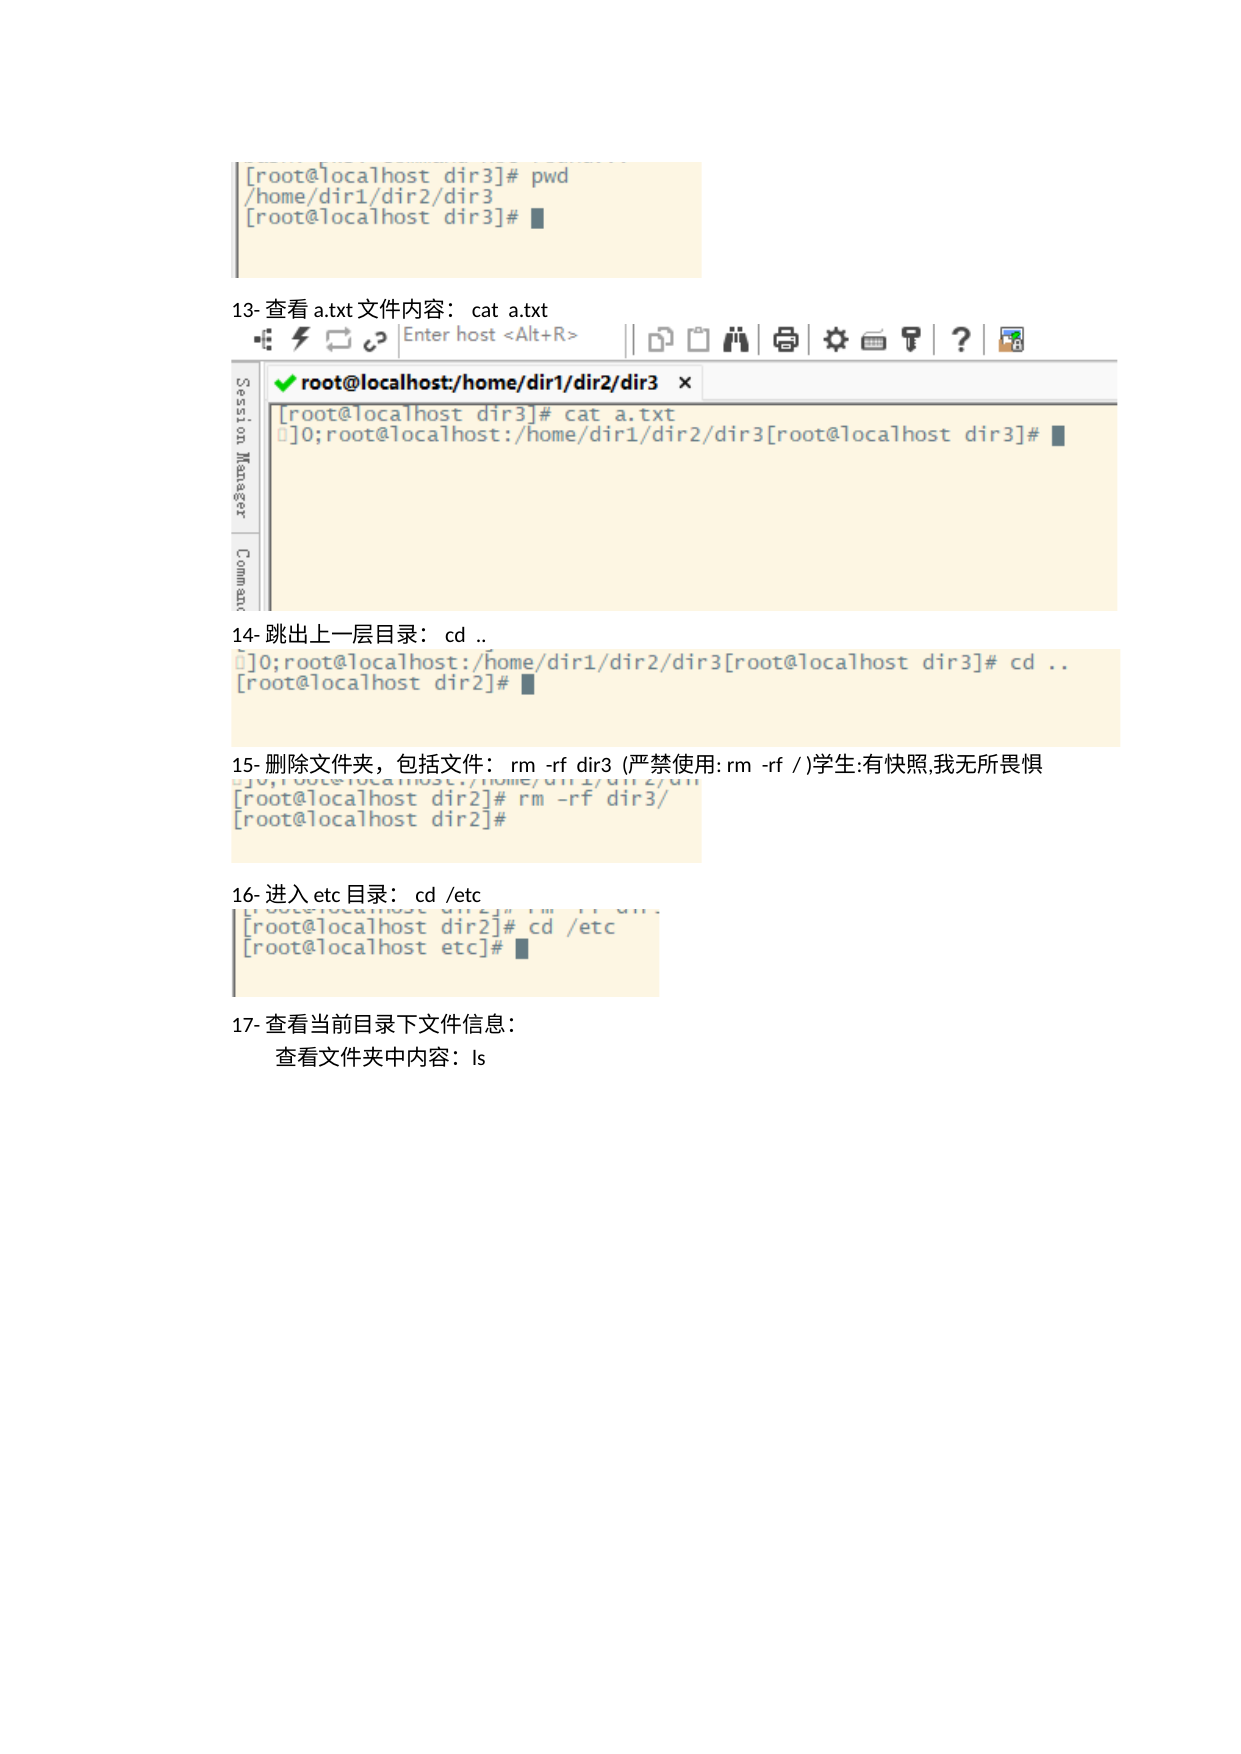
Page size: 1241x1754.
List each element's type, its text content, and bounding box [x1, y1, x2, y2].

picture [231, 324, 1118, 611]
text 查看文件夹中内容：ls [231, 1039, 1053, 1072]
list 查看当前目录下文件信息： [187, 1007, 1053, 1039]
picture [231, 779, 702, 863]
picture [231, 162, 702, 278]
list 删除文件夹，包括文件： rm -rf dir3 (严禁使用: rm -rf / )学生:有快照,我无所畏惧 [187, 747, 1053, 779]
list 跳出上一层目录： cd .. [187, 617, 1053, 649]
list 进入etc目录： cd /etc [187, 877, 1053, 909]
picture [231, 649, 1121, 747]
list 查看a.txt文件内容： cat a.txt [187, 292, 1053, 324]
picture [231, 909, 660, 997]
